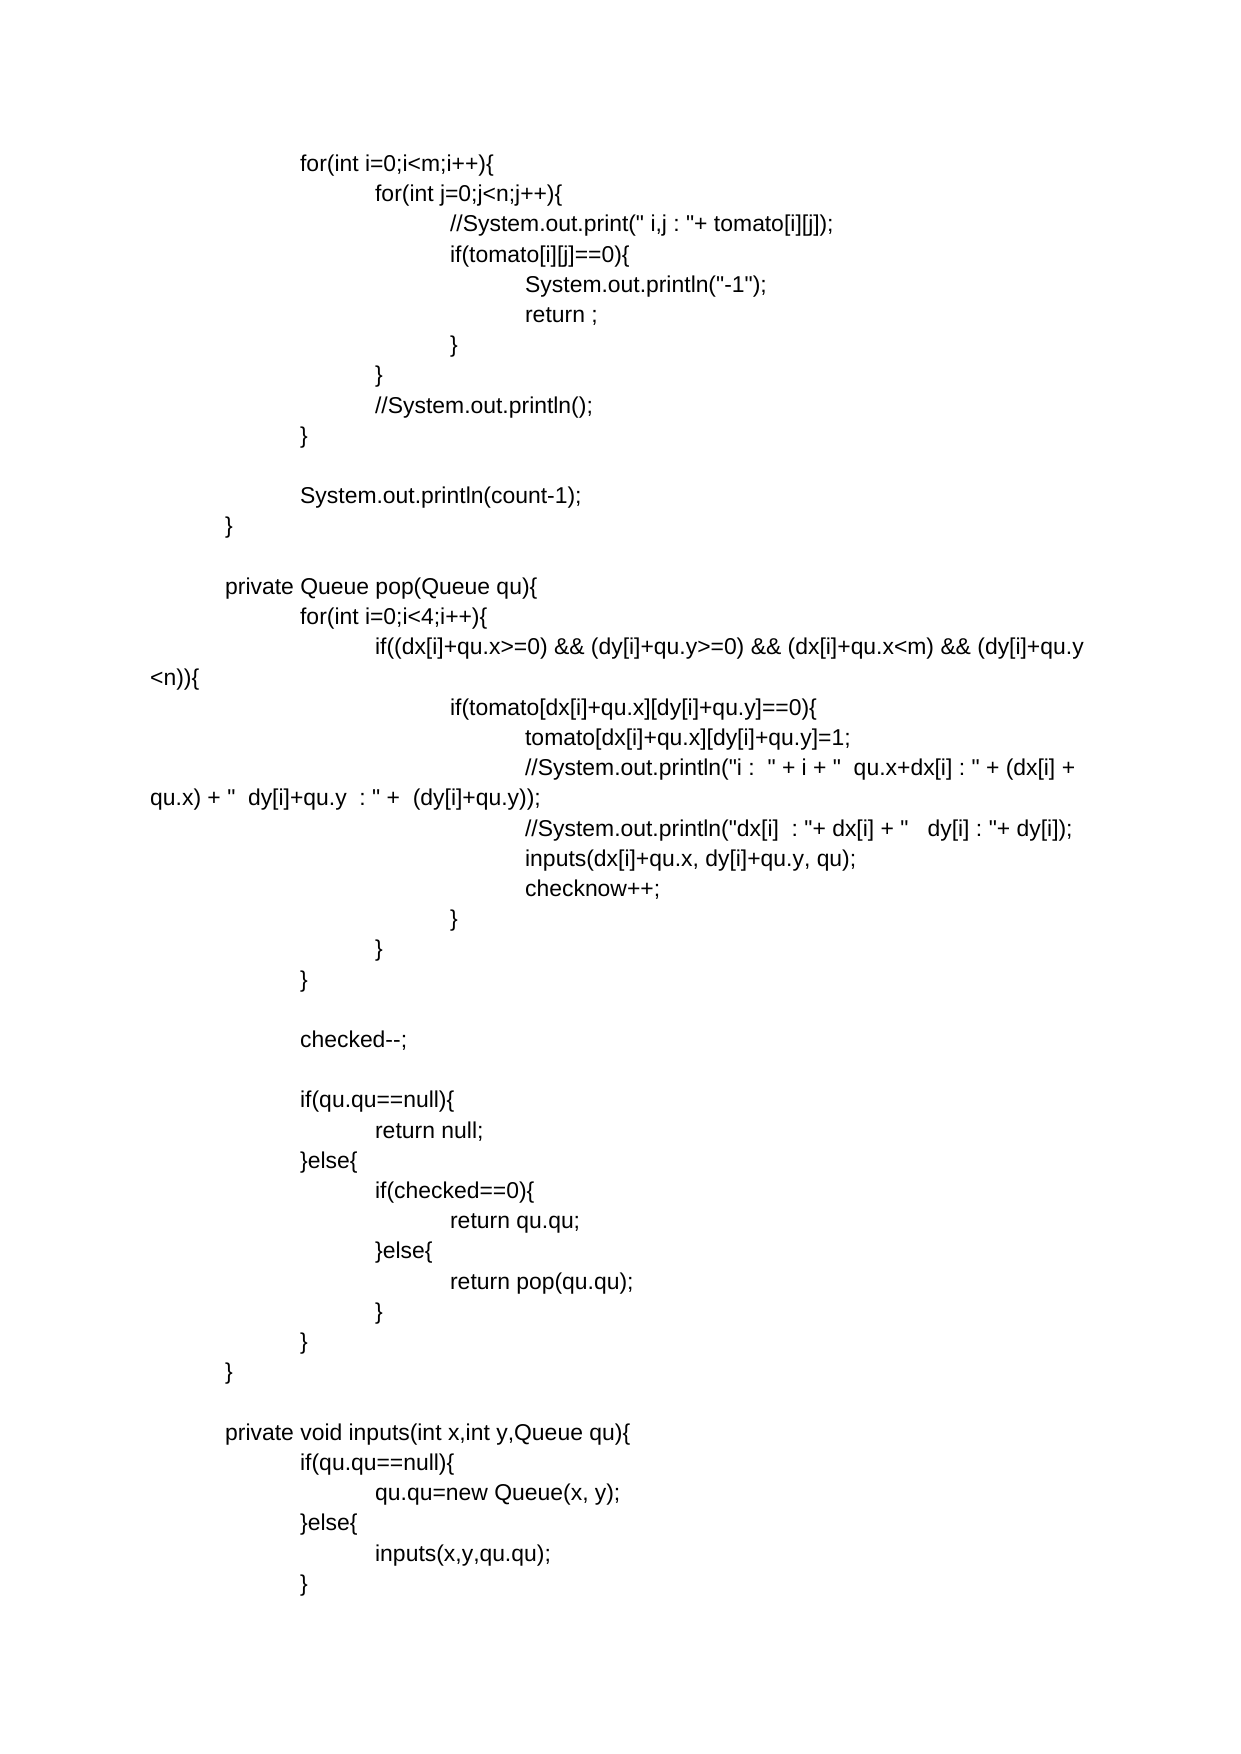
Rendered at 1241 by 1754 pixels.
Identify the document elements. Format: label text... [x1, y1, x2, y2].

text //System.out.print(" i,j : "+ tomato[i][j]); [150, 210, 1090, 237]
text } [150, 1358, 1090, 1385]
text } [150, 361, 1090, 388]
text for(int i=0;i<4;i++){ [150, 603, 1090, 629]
text inputs(dx[i]+qu.x, dy[i]+qu.y, qu); [150, 845, 1090, 871]
text } [150, 905, 1090, 932]
text System.out.println("-1"); [150, 271, 1090, 297]
text private void inputs(int x,int y,Queue qu){ [150, 1419, 1090, 1445]
text return qu.qu; [150, 1207, 1090, 1234]
text if(tomato[dx[i]+qu.x][dy[i]+qu.y]==0){ [150, 694, 1090, 720]
text } [150, 966, 1090, 992]
text return ; [150, 301, 1090, 327]
text private Queue pop(Queue qu){ [150, 573, 1090, 599]
text //System.out.println("dx[i] : "+ dx[i] + " dy[i] : "+ dy[i]); [150, 814, 1090, 841]
text } [150, 1570, 1090, 1596]
text if(qu.qu==null){ [150, 1449, 1090, 1475]
text //System.out.println("i : " + i + " qu.x+dx[i] : " + (dx[i] + qu.x) + " dy[i]+qu.y : " + (dy[i]+qu.y)); [150, 754, 1090, 811]
text } [150, 935, 1090, 962]
text } [150, 512, 1090, 539]
text } [150, 331, 1090, 358]
text if(qu.qu==null){ [150, 1086, 1090, 1113]
text if(tomato[i][j]==0){ [150, 241, 1090, 267]
text checknow++; [150, 875, 1090, 901]
text inputs(x,y,qu.qu); [150, 1539, 1090, 1566]
text } [150, 422, 1090, 448]
text }else{ [150, 1147, 1090, 1173]
text if((dx[i]+qu.x>=0) && (dy[i]+qu.y>=0) && (dx[i]+qu.x<m) && (dy[i]+qu.y<n)){ [150, 633, 1090, 690]
text }else{ [150, 1509, 1090, 1536]
text }else{ [150, 1237, 1090, 1264]
text //System.out.println(); [150, 392, 1090, 418]
text if(checked==0){ [150, 1177, 1090, 1203]
text checked--; [150, 1026, 1090, 1052]
text tomato[dx[i]+qu.x][dy[i]+qu.y]=1; [150, 724, 1090, 750]
text for(int j=0;j<n;j++){ [150, 180, 1090, 207]
text return pop(qu.qu); [150, 1268, 1090, 1294]
text } [150, 1328, 1090, 1354]
text return null; [150, 1117, 1090, 1143]
text for(int i=0;i<m;i++){ [150, 150, 1090, 176]
text } [150, 1298, 1090, 1324]
text System.out.println(count-1); [150, 482, 1090, 509]
text qu.qu=new Queue(x, y); [150, 1479, 1090, 1506]
